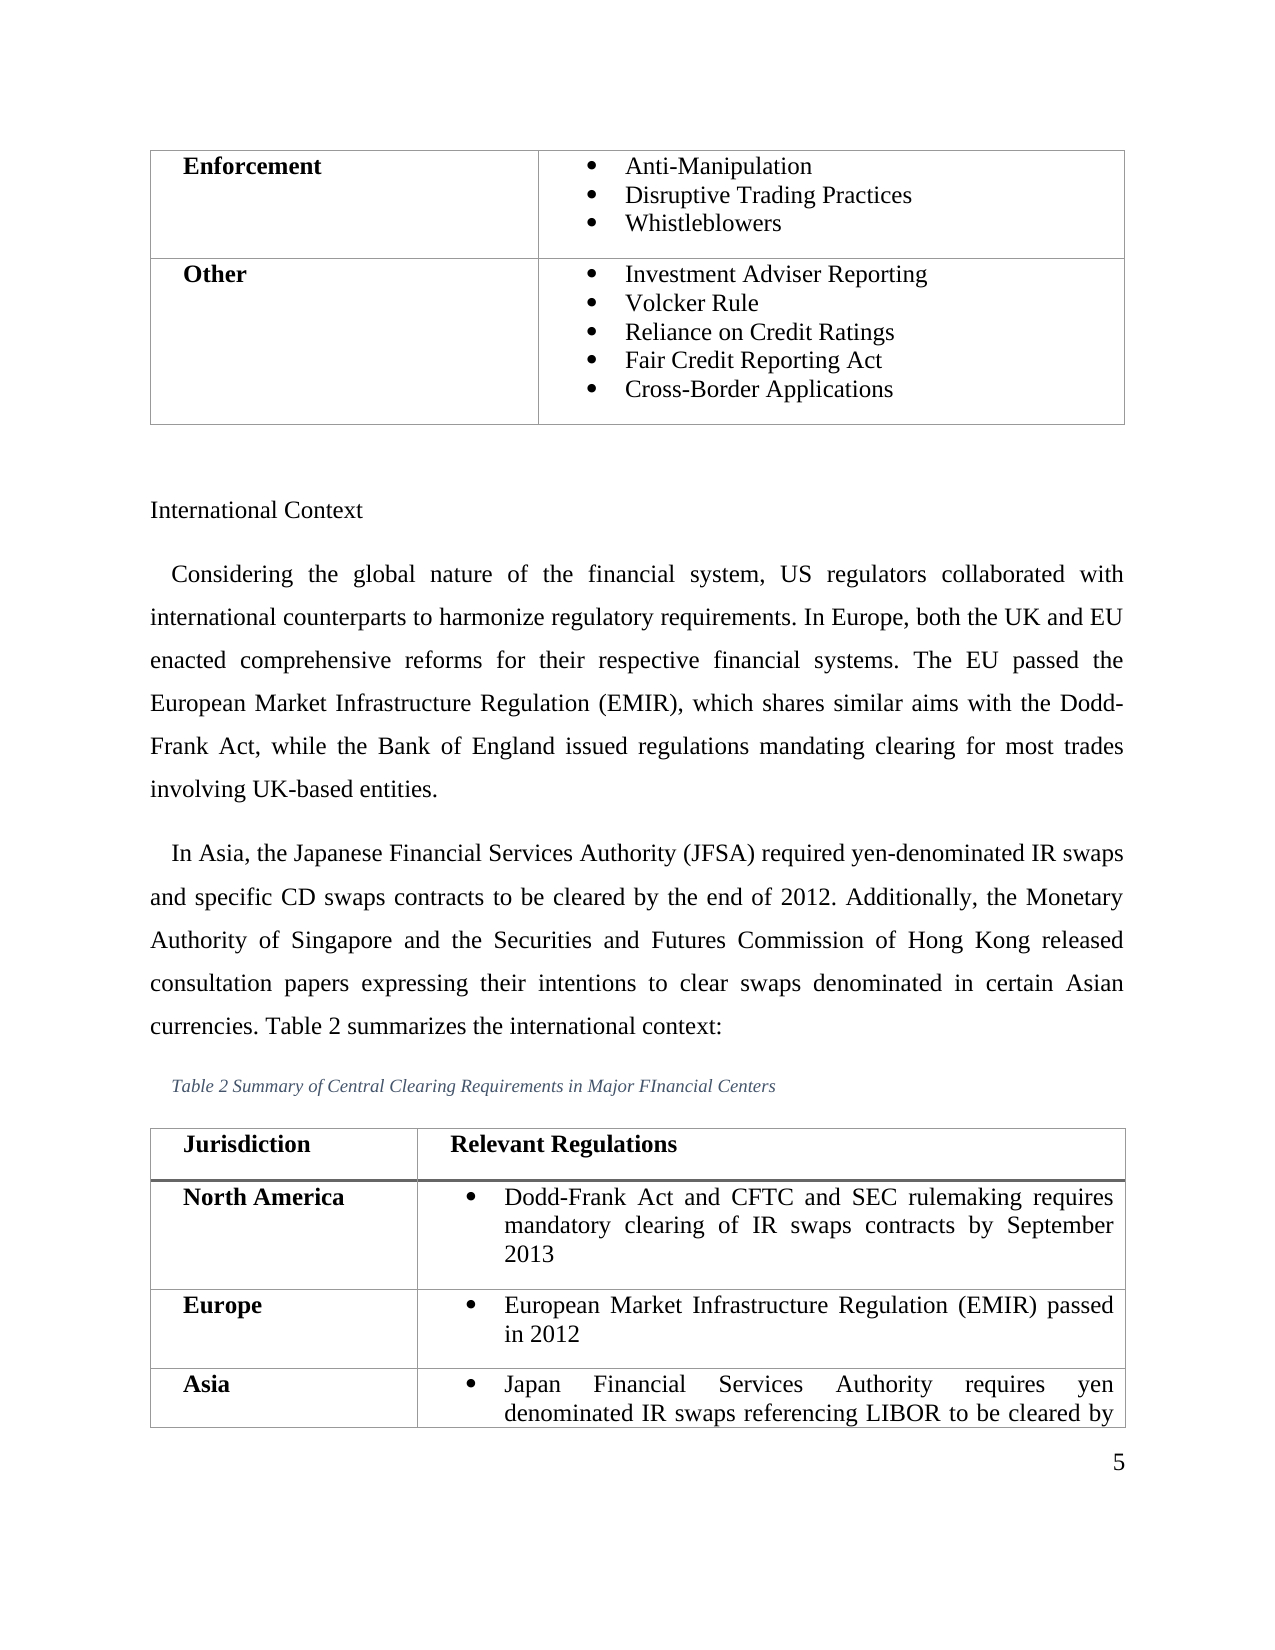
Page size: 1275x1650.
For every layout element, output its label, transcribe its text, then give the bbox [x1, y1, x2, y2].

table_cell European Market Infrastructure Regulation (EMIR) passed in 2012 [418, 1290, 1125, 1368]
text In Asia, the Japanese Financial Services Authority (JFSA) required yen-denominated IR swaps and specific CD swaps contracts to be cleared by the end of 2012. Additionally, the Monetary Authority of Singapore and the Securities and Futures Commission of Hong Kong released consultation papers expressing their intentions to clear swaps denominated in certain Asian currencies. Table 2 summarizes the international context: [150, 838, 1125, 1040]
table_cell Asia [151, 1369, 417, 1427]
text Considering the global nature of the financial system, US regulators collaborated with international counterparts to harmonize regulatory requirements. In Europe, both the UK and EU enacted comprehensive reforms for their respective financial systems. The EU passed the European Market Infrastructure Regulation (EMIR), which shares similar aims with the Dodd-Frank Act, while the Bank of England issued regulations mandating clearing for most trades involving UK-based entities. [150, 559, 1125, 803]
table_cell North America [151, 1182, 417, 1289]
table_cell Anti-Manipulation Disruptive Trading Practices Whistleblowers [539, 151, 1124, 258]
table_cell Europe [151, 1290, 417, 1368]
table_header Jurisdiction [151, 1129, 417, 1179]
table_cell Enforcement [151, 151, 538, 258]
table_cell Other [151, 259, 538, 424]
table_header Relevant Regulations [418, 1129, 1125, 1179]
subtitle International Context [150, 495, 1125, 524]
table_cell Dodd-Frank Act and CFTC and SEC rulemaking requires mandatory clearing of IR swaps contracts by September 2013 [418, 1182, 1125, 1289]
table_cell Investment Adviser Reporting Volcker Rule Reliance on Credit Ratings Fair Credit Reporting Act Cross-Border Applications [539, 259, 1124, 424]
